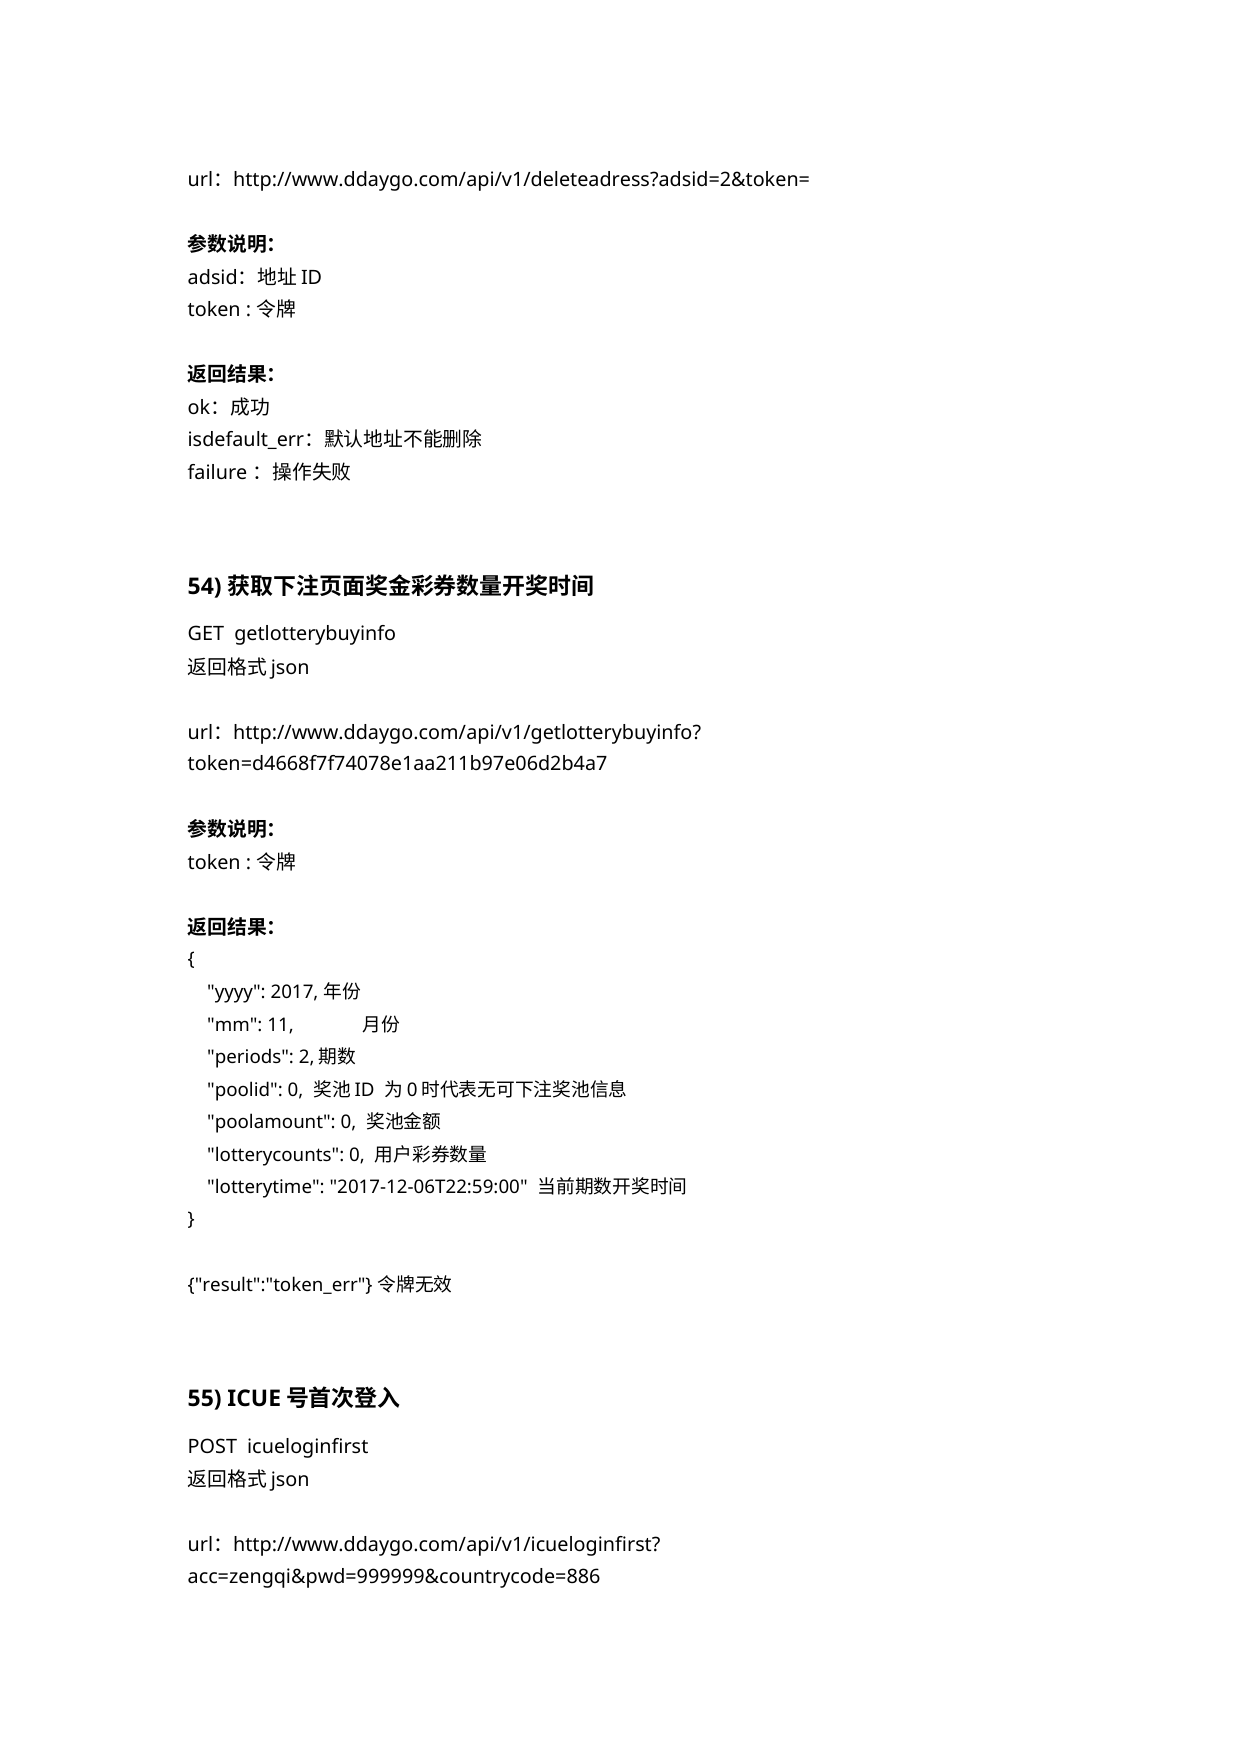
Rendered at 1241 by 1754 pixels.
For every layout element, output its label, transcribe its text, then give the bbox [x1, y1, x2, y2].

text "mm": 11, 月份 [187, 1007, 1053, 1039]
text url：http://www.ddaygo.com/api/v1/icueloginfirst?acc=zengqi&pwd=999999&countrycode=886 [187, 1527, 1053, 1592]
text 55) ICUE号首次登入 [187, 1364, 1053, 1429]
list 参数说明： [187, 227, 1053, 259]
list 返回结果： [187, 357, 1053, 389]
text "lotterycounts": 0, 用户彩券数量 [187, 1137, 1053, 1169]
list 返回结果： [187, 909, 1053, 942]
list token : 令牌 [187, 292, 1053, 324]
text "periods": 2, 期数 [187, 1039, 1053, 1072]
text 返回格式json [187, 1462, 1053, 1494]
text { [187, 942, 1053, 974]
text {"result":"token_err"} 令牌无效 [187, 1267, 1053, 1299]
text 54) 获取下注页面奖金彩券数量开奖时间 [187, 552, 1053, 617]
text url：http://www.ddaygo.com/api/v1/getlotterybuyinfo?token=d4668f7f74078e1aa211b97e06d2b4a7 [187, 714, 1053, 779]
list token : 令牌 [187, 844, 1053, 877]
text GET getlotterybuyinfo [187, 617, 1053, 649]
text "yyyy": 2017, 年份 [187, 974, 1053, 1007]
list isdefault_err：默认地址不能删除 [187, 422, 1053, 454]
text 返回格式json [187, 649, 1053, 682]
list failure ：操作失败 [187, 454, 1053, 487]
text "lotterytime": "2017-12-06T22:59:00" 当前期数开奖时间 [187, 1169, 1053, 1202]
list 参数说明： [187, 812, 1053, 844]
text POST icueloginfirst [187, 1429, 1053, 1462]
text url：http://www.ddaygo.com/api/v1/deleteadress?adsid=2&token= [187, 162, 1053, 194]
text } [187, 1202, 1053, 1234]
text "poolid": 0, 奖池ID 为0时代表无可下注奖池信息 [187, 1072, 1053, 1104]
list adsid：地址ID [187, 259, 1053, 292]
list ok：成功 [187, 389, 1053, 422]
text "poolamount": 0, 奖池金额 [187, 1104, 1053, 1137]
